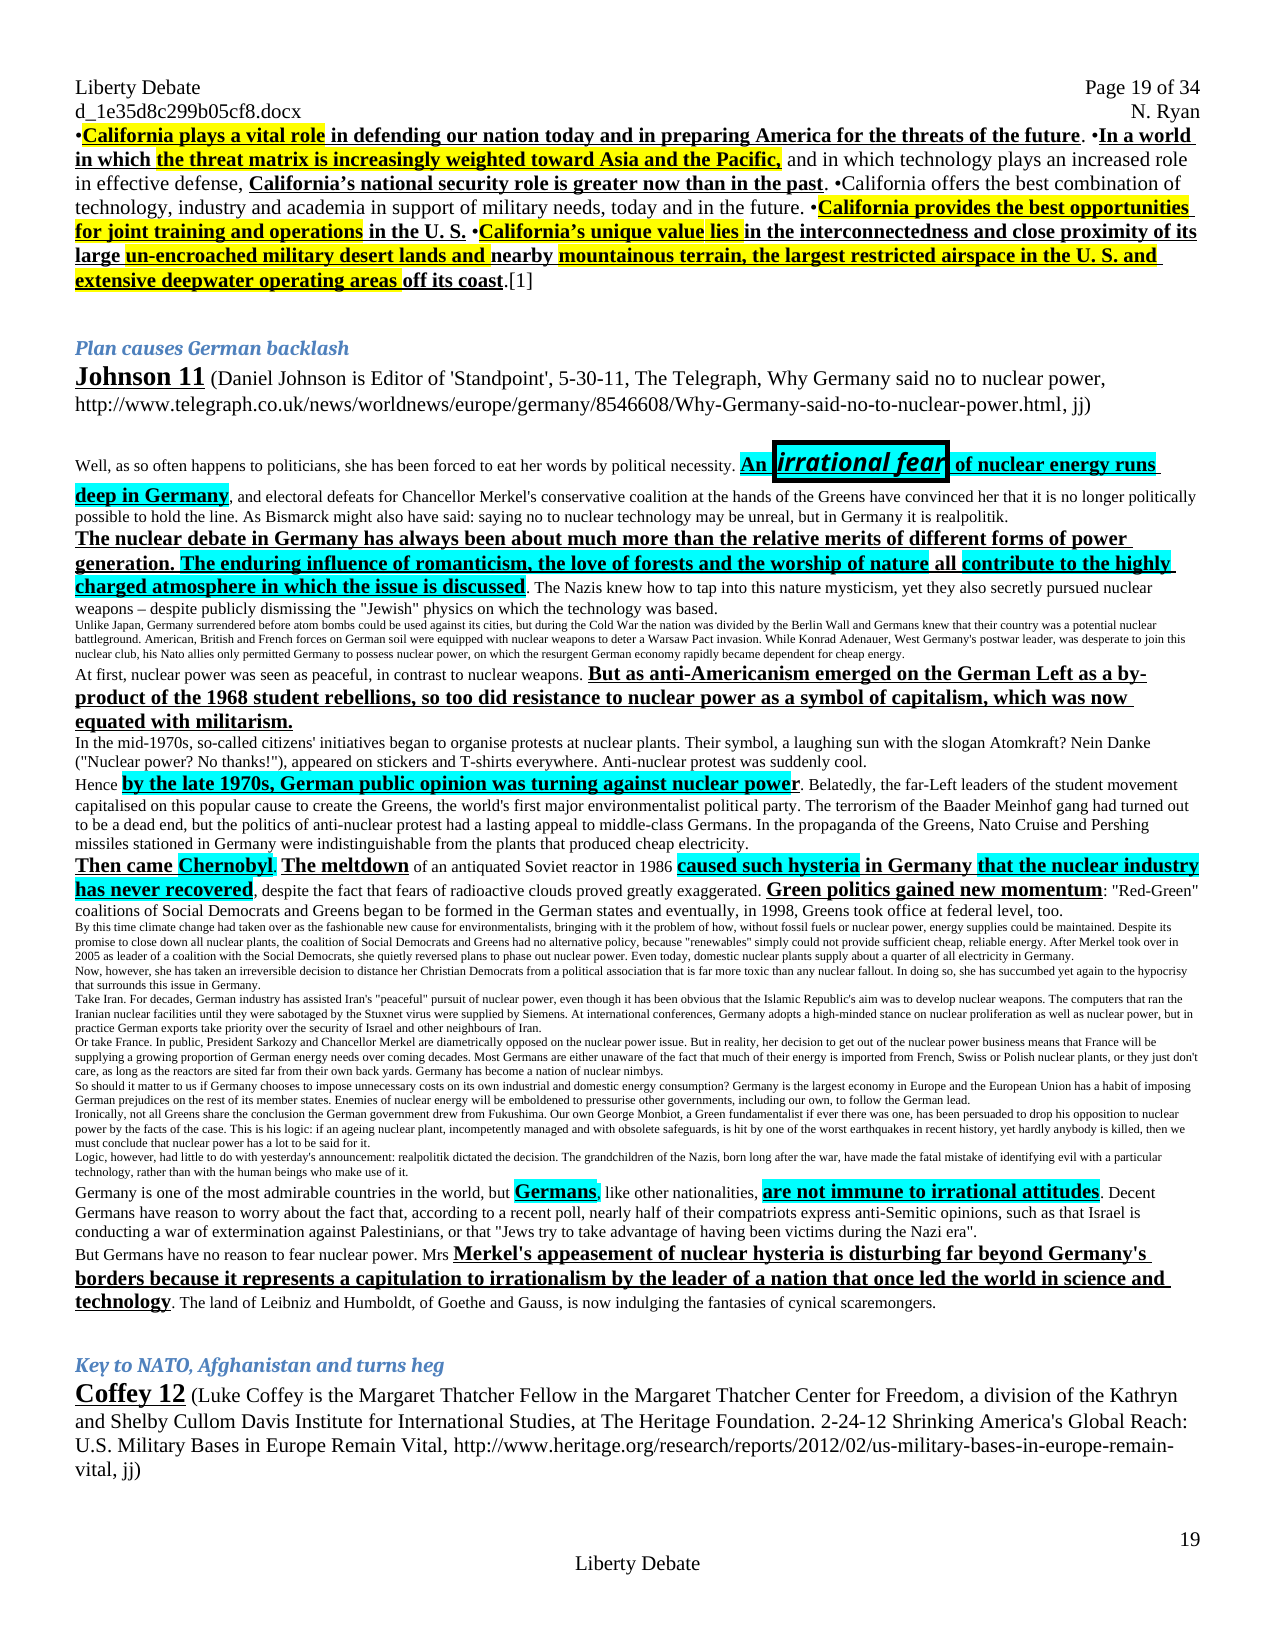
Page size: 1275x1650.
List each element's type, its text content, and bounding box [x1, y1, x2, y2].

subtitle Key to NATO, Afghanistan and turns heg [75, 1353, 1200, 1377]
text By this time climate change had taken over as the fashionable new cause for environmentalists, bringing with it the problem of how, without fossil fuels or nuclear power, energy supplies could be maintained. Despite its promise to close down all nuclear plants, the coalition of Social Democrats and Greens had no alternative policy, because "renewables" simply could not provide sufficient cheap, reliable energy. After Merkel took over in 2005 as leader of a coalition with the Social Democrats, she quietly reversed plans to phase out nuclear power. Even today, domestic nuclear plants supply about a quarter of all electricity in Germany. [75, 920, 1200, 963]
text Logic, however, had little to do with yesterday's announcement: realpolitik dictated the decision. The grandchildren of the Nazis, born long after the war, have made the fatal mistake of identifying evil with a particular technology, rather than with the human beings who make use of it. [75, 1150, 1200, 1179]
text So should it matter to us if Germany chooses to impose unnecessary costs on its own industrial and domestic energy consumption? Germany is the largest economy in Europe and the European Union has a habit of imposing German prejudices on the rest of its member states. Enemies of nuclear energy will be emboldened to pressurise other governments, including our own, to follow the German lead. [75, 1078, 1200, 1107]
text Hence by the late 1970s, German public opinion was turning against nuclear power. Belatedly, the far-Left leaders of the student movement capitalised on this popular cause to create the Greens, the world's first major environmentalist political party. The terrorism of the Baader Meinhof gang had turned out to be a dead end, but the politics of anti-nuclear protest had a lasting appeal to middle-class Germans. In the propaganda of the Greens, Nato Cruise and Pershing missiles stationed in Germany were indistinguishable from the plants that produced cheap electricity. [75, 771, 1200, 853]
text Take Iran. For decades, German industry has assisted Iran's "peaceful" pursuit of nuclear power, even though it has been obvious that the Islamic Republic's aim was to develop nuclear weapons. The computers that ran the Iranian nuclear facilities until they were sabotaged by the Stuxnet virus were supplied by Siemens. At international conferences, Germany adopts a high-minded stance on nuclear proliferation as well as nuclear power, but in practice German exports take priority over the security of Israel and other neighbours of Iran. [75, 992, 1200, 1035]
text At first, nuclear power was seen as peaceful, in contrast to nuclear weapons. But as anti-Americanism emerged on the German Left as a by-product of the 1968 student rebellions, so too did resistance to nuclear power as a symbol of capitalism, which was now equated with militarism. [75, 661, 1200, 733]
text Johnson 11 (Daniel Johnson is Editor of 'Standpoint', 5-30-11, The Telegraph, Why Germany said no to nuclear power, http://www.telegraph.co.uk/news/worldnews/europe/germany/8546608/Why-Germany-said-no-to-nuclear-power.html, jj) [75, 360, 1200, 416]
text Now, however, she has taken an irreversible decision to distance her Christian Democrats from a political association that is far more toxic than any nuclear fallout. In doing so, she has succumbed yet again to the hypocrisy that surrounds this issue in Germany. [75, 963, 1200, 992]
text Coffey 12 (Luke Coffey is the Margaret Thatcher Fellow in the Margaret Thatcher Center for Freedom, a division of the Kathryn and Shelby Cullom Davis Institute for International Studies, at The Heritage Foundation. 2-24-12 Shrinking America's Global Reach: U.S. Military Bases in Europe Remain Vital, http://www.heritage.org/research/reports/2012/02/us-military-bases-in-europe-remain-vital, jj) [75, 1377, 1200, 1481]
text Germany is one of the most admirable countries in the world, but Germans, like other nationalities, are not immune to irrational attitudes. Decent Germans have reason to worry about the fact that, according to a recent poll, nearly half of their compatriots express anti-Semitic opinions, such as that Israel is conducting a war of extermination against Palestinians, or that "Jews try to take advantage of having been victims during the Nazi era". [75, 1179, 1200, 1241]
text Then came Chernobyl. The meltdown of an antiquated Soviet reactor in 1986 caused such hysteria in Germany that the nuclear industry has never recovered, despite the fact that fears of radioactive clouds proved greatly exaggerated. Green politics gained new momentum: "Red-Green" coalitions of Social Democrats and Greens began to be formed in the German states and eventually, in 1998, Greens took office at federal level, too. [75, 853, 1200, 920]
text But Germans have no reason to fear nuclear power. Mrs Merkel's appeasement of nuclear hysteria is disturbing far beyond Germany's borders because it represents a capitulation to irrationalism by the leader of a nation that once led the world in science and technology. The land of Leibniz and Humboldt, of Goethe and Gauss, is now indulging the fantasies of cynical scaremongers. [75, 1241, 1200, 1313]
text Unlike Japan, Germany surrendered before atom bombs could be used against its cities, but during the Cold War the nation was divided by the Berlin Wall and Germans knew that their country was a potential nuclear battleground. American, British and French forces on German soil were equipped with nuclear weapons to deter a Warsaw Pact invasion. While Konrad Adenauer, West Germany's postwar leader, was desperate to join this nuclear club, his Nato allies only permitted Germany to possess nuclear power, on which the resurgent German economy rapidly became dependent for cheap energy. [75, 618, 1200, 661]
text •California plays a vital role in defending our nation today and in preparing America for the threats of the future. •In a world in which the threat matrix is increasingly weighted toward Asia and the Pacific, and in which technology plays an increased role in effective defense, California’s national security role is greater now than in the past. •California offers the best combination of technology, industry and academia in support of military needs, today and in the future. •California provides the best opportunities for joint training and operations in the U. S. •California’s unique value lies in the interconnectedness and close proximity of its large un-encroached military desert lands and nearby mountainous terrain, the largest restricted airspace in the U. S. and extensive deepwater operating areas off its coast.[1] [75, 123, 1200, 292]
text The nuclear debate in Germany has always been about much more than the relative merits of different forms of power generation. The enduring influence of romanticism, the love of forests and the worship of nature all contribute to the highly charged atmosphere in which the issue is discussed. The Nazis knew how to tap into this nature mysticism, yet they also secretly pursued nuclear weapons – despite publicly dismissing the "Jewish" physics on which the technology was based. [75, 526, 1200, 618]
text In the mid-1970s, so-called citizens' initiatives began to organise protests at nuclear plants. Their symbol, a laughing sun with the slogan Atomkraft? Nein Danke ("Nuclear power? No thanks!"), appeared on stickers and T-shirts everywhere. Anti-nuclear protest was suddenly cool. [75, 733, 1200, 771]
text Or take France. In public, President Sarkozy and Chancellor Merkel are diametrically opposed on the nuclear power issue. But in reality, her decision to get out of the nuclear power business means that France will be supplying a growing proportion of German energy needs over coming decades. Most Germans are either unaware of the fact that much of their energy is imported from French, Swiss or Polish nuclear plants, or they just don't care, as long as the reactors are sited far from their own back yards. Germany has become a nation of nuclear nimbys. [75, 1035, 1200, 1078]
text Ironically, not all Greens share the conclusion the German government drew from Fukushima. Our own George Monbiot, a Green fundamentalist if ever there was one, has been persuaded to drop his opposition to nuclear power by the facts of the case. This is his logic: if an ageing nuclear plant, incompetently managed and with obsolete safeguards, is hit by one of the worst earthquakes in recent history, yet hardly anybody is killed, then we must conclude that nuclear power has a lot to be said for it. [75, 1107, 1200, 1150]
subtitle Plan causes German backlash [75, 336, 1200, 360]
text Well, as so often happens to politicians, she has been forced to eat her words by political necessity. An irrational fear of nuclear energy runs deep in Germany, and electoral defeats for Chancellor Merkel's conservative coalition at the hands of the Greens have convinced her that it is no longer politically possible to hold the line. As Bismarck might also have said: saying no to nuclear technology may be unreal, but in Germany it is realpolitik. [75, 440, 1200, 526]
